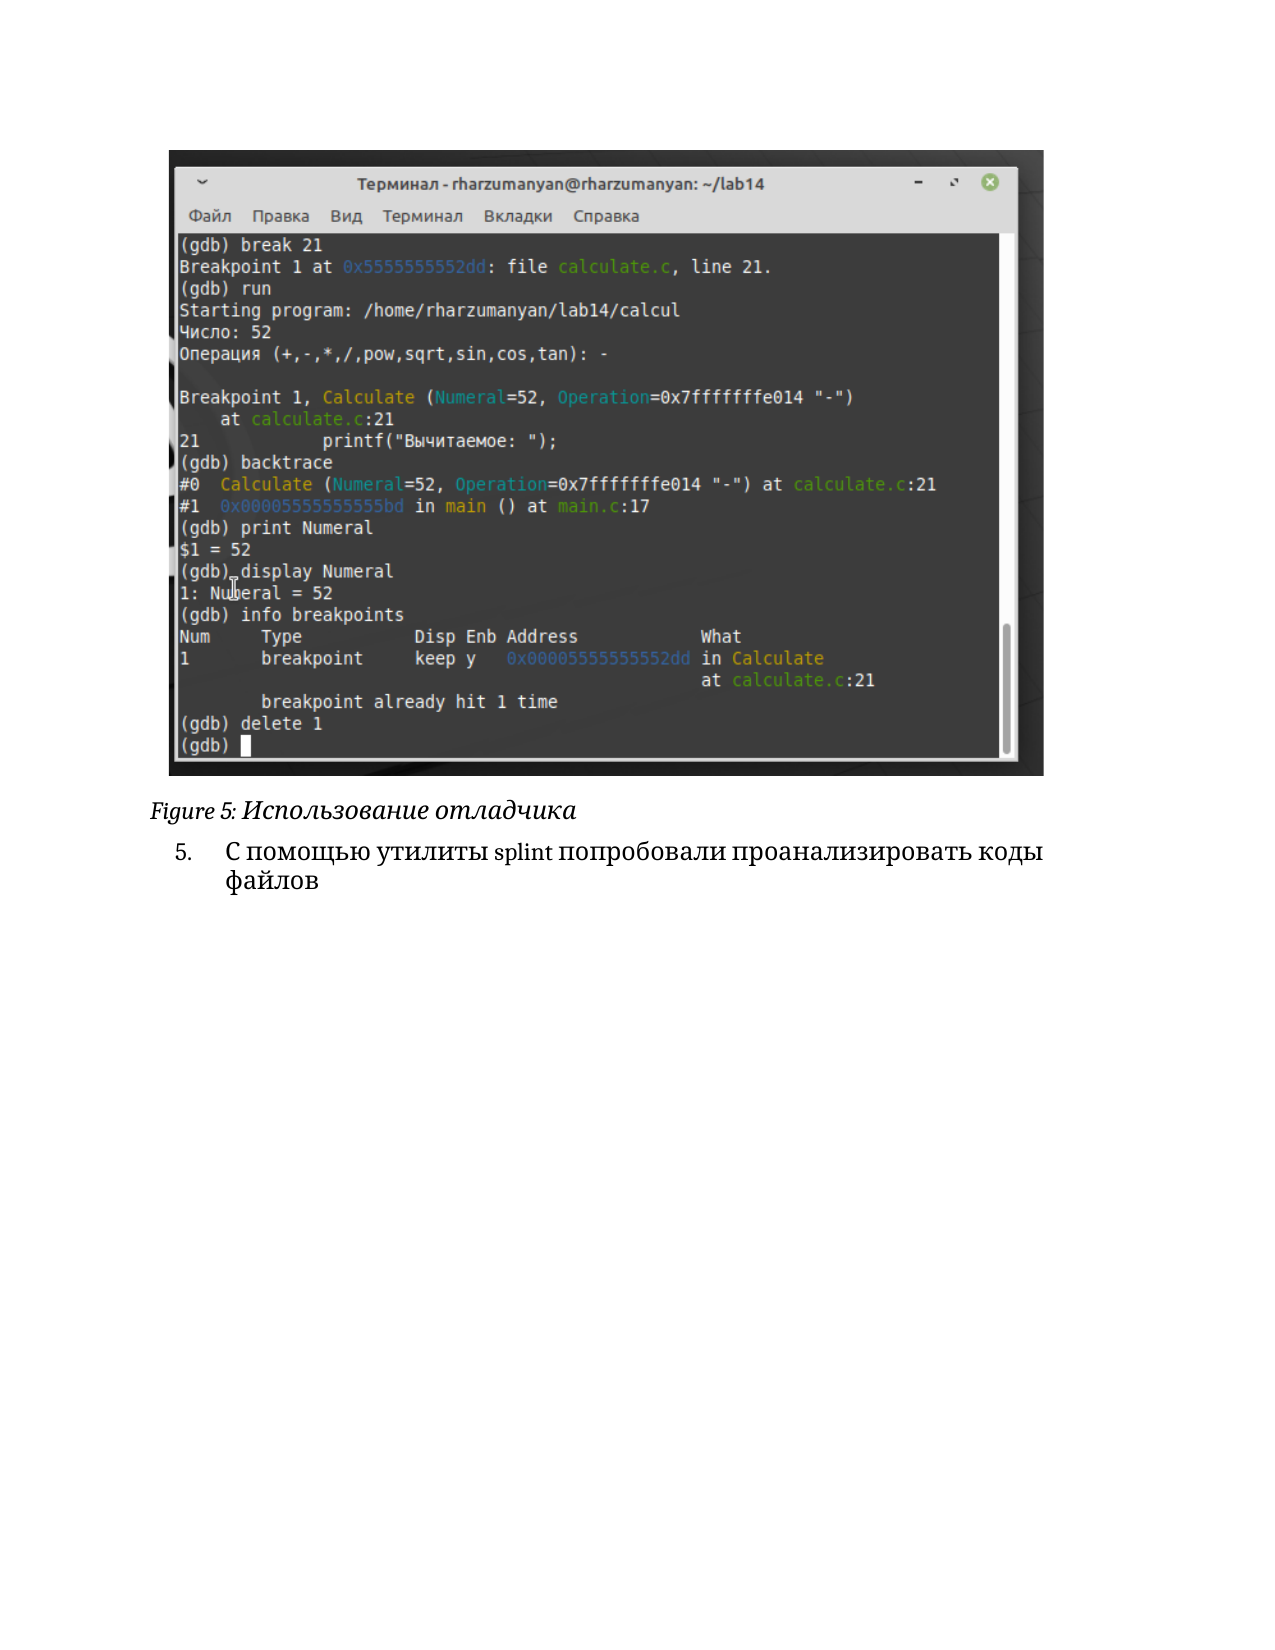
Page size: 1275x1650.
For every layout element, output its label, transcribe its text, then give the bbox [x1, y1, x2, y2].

picture [168, 150, 1044, 776]
list С помощью утилиты splint попробовали проанализировать коды файлов [175, 838, 1125, 896]
text Figure 5: Использование отладчика [150, 797, 1125, 826]
